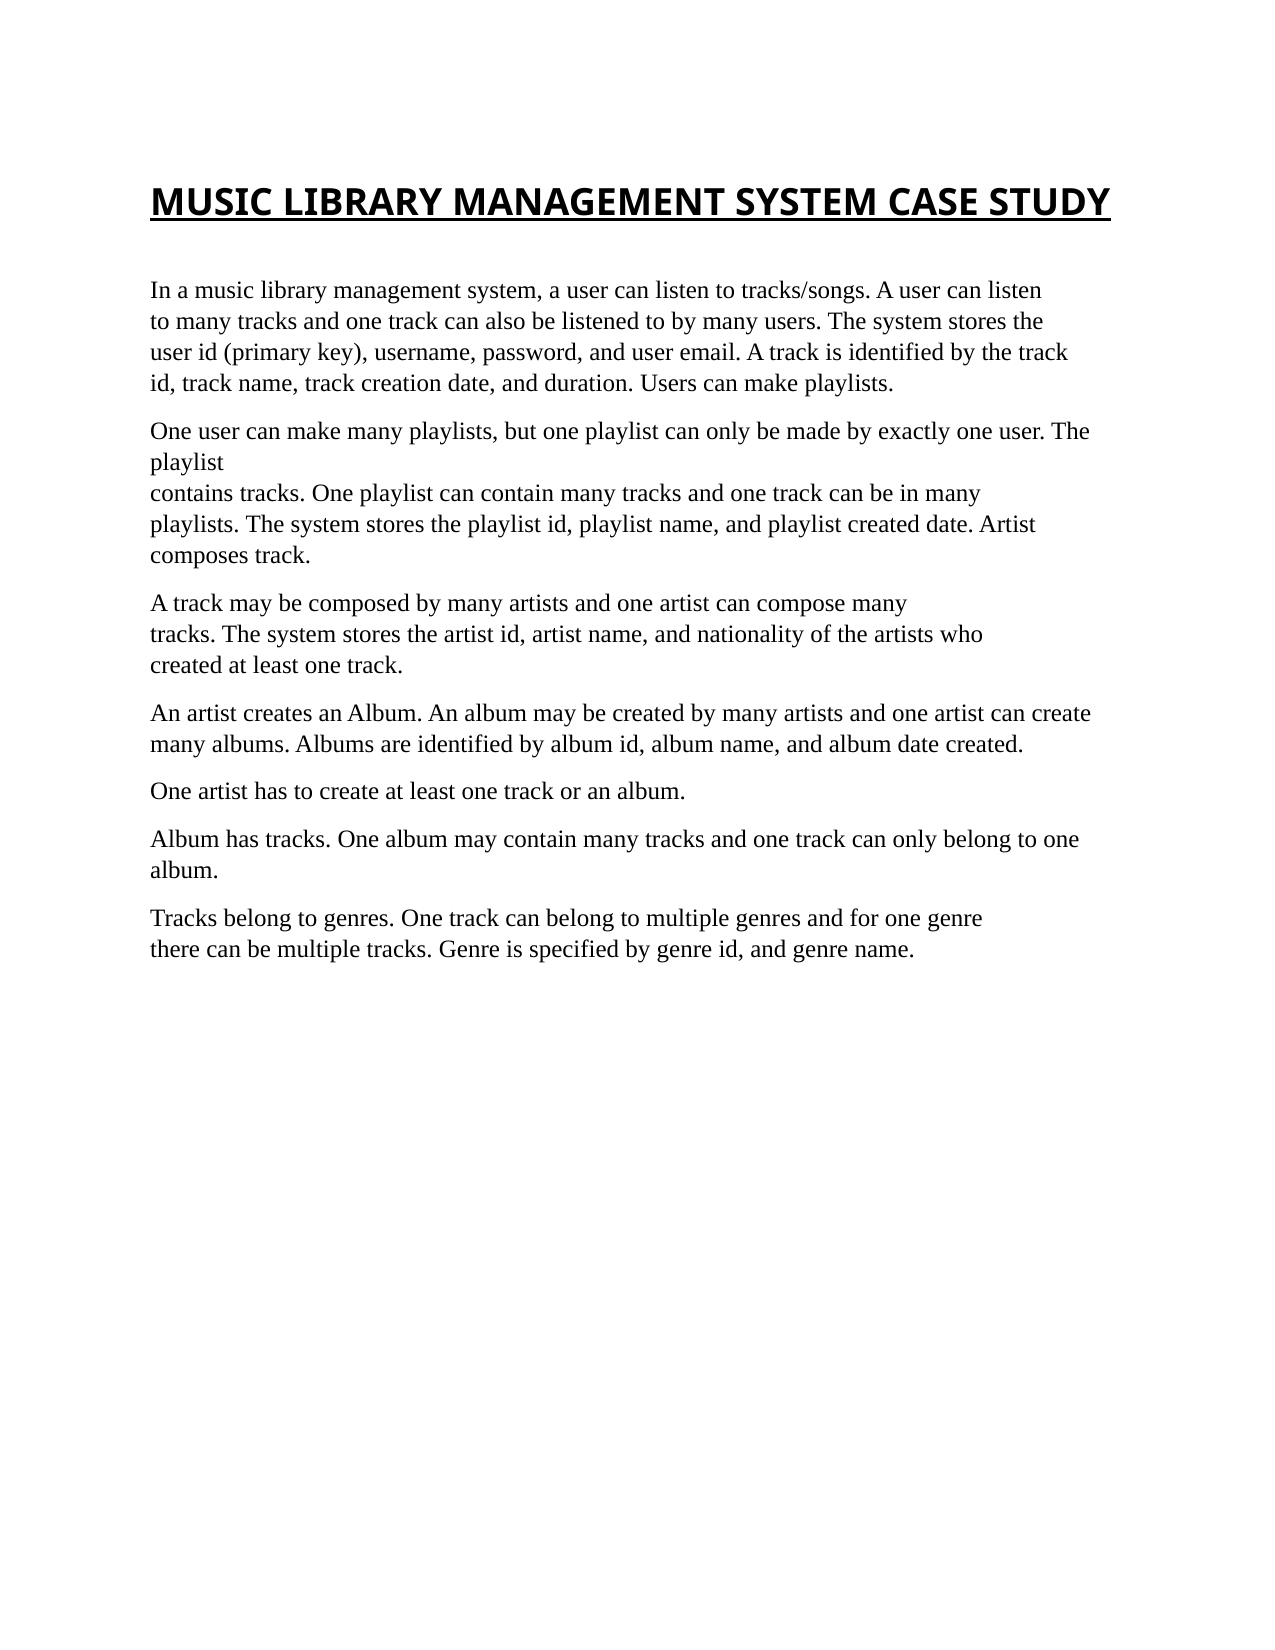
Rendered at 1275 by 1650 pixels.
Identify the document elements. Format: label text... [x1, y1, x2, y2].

text Album has tracks. One album may contain many tracks and one track can only belong to one album. [150, 824, 1125, 884]
text One user can make many playlists, but one playlist can only be made by exactly one user. The playlist contains tracks. One playlist can contain many tracks and one track can be in many playlists. The system stores the playlist id, playlist name, and playlist created date. Artist composes track. [150, 416, 1125, 569]
text An artist creates an Album. An album may be created by many artists and one artist can create many albums. Albums are identified by album id, album name, and album date created. [150, 698, 1125, 757]
text Tracks belong to genres. One track can belong to multiple genres and for one genre there can be multiple tracks. Genre is specified by genre id, and genre name. [150, 903, 1125, 963]
text A track may be composed by many artists and one artist can compose many tracks. The system stores the artist id, artist name, and nationality of the artists who created at least one track. [150, 588, 1125, 679]
text One artist has to create at least one track or an album. [150, 776, 1125, 805]
subtitle MUSIC LIBRARY MANAGEMENT SYSTEM CASE STUDY [150, 175, 1125, 226]
text In a music library management system, a user can listen to tracks/songs. A user can listen to many tracks and one track can also be listened to by many users. The system stores the user id (primary key), username, password, and user email. A track is identified by the track id, track name, track creation date, and duration. Users can make playlists. [150, 275, 1125, 397]
